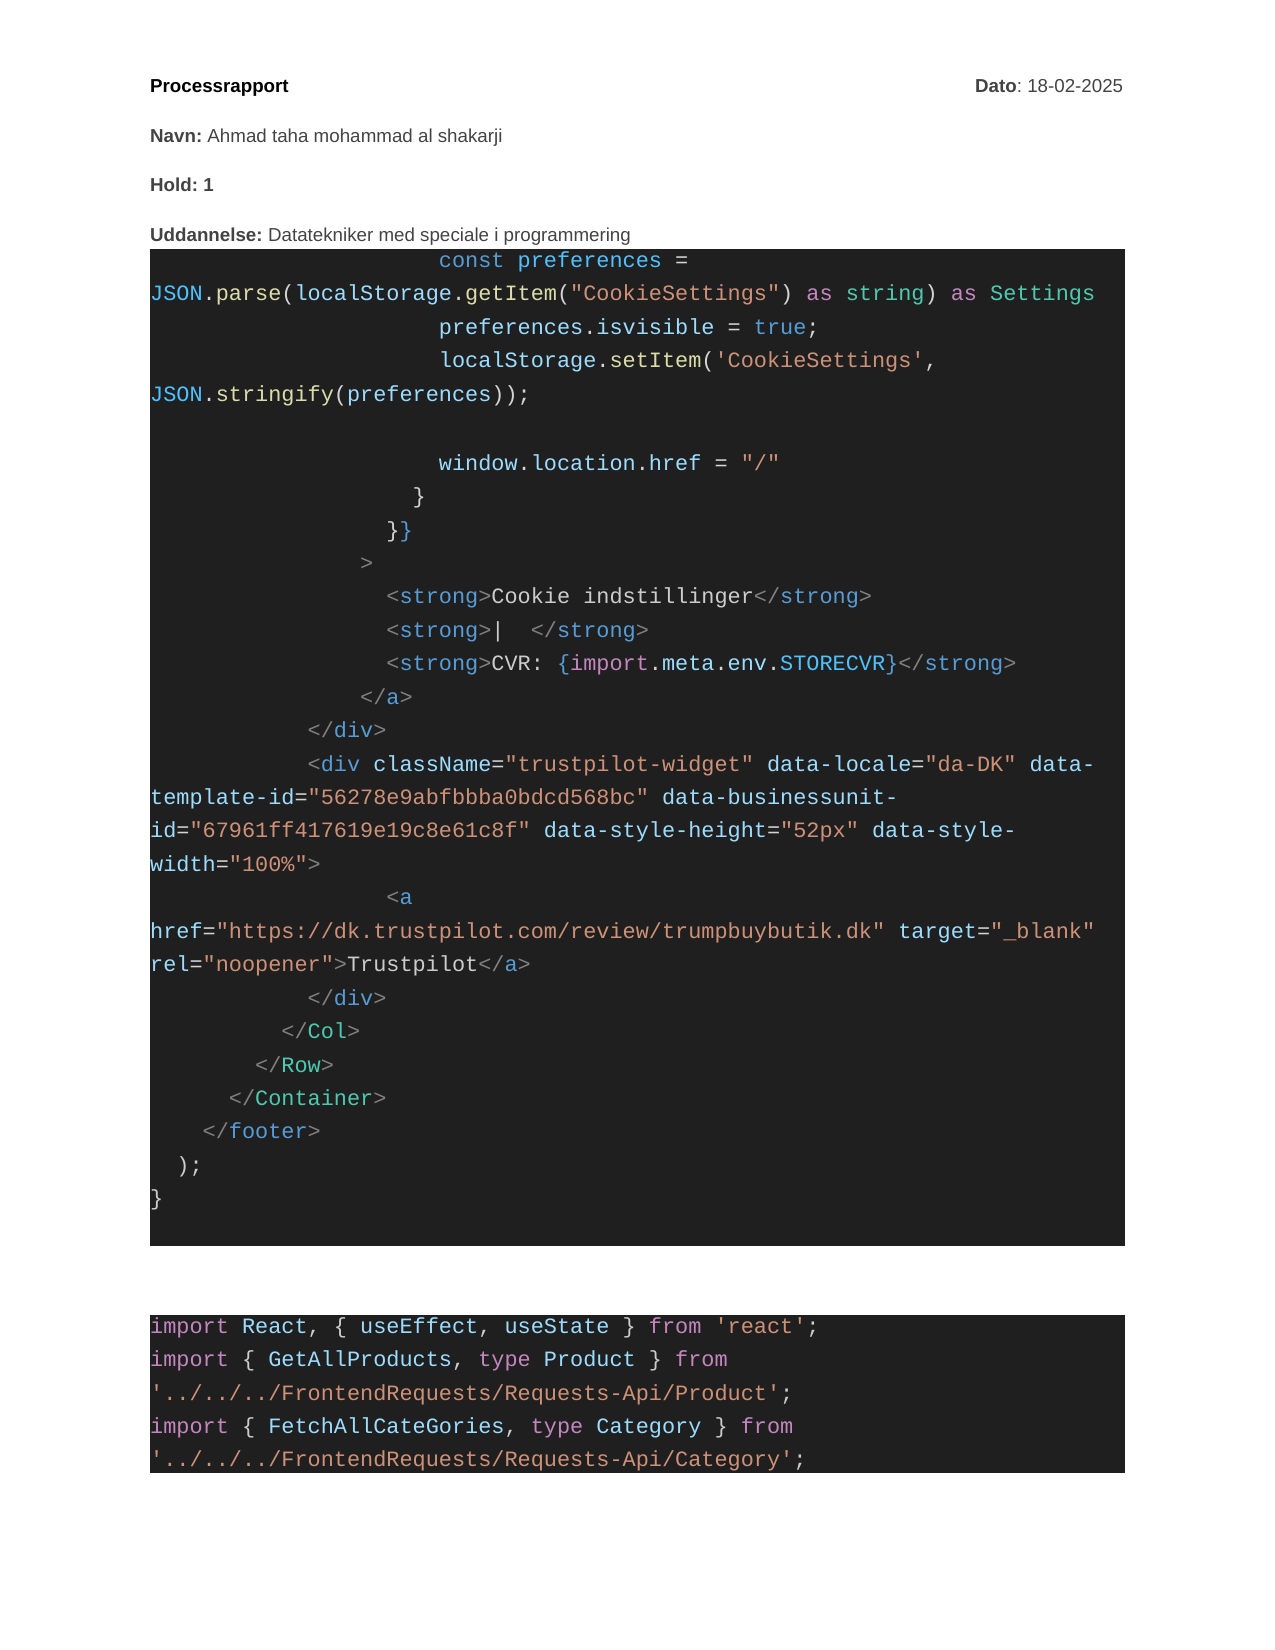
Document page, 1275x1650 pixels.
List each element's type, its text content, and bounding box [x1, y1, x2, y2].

text }} [150, 519, 1125, 543]
text <strong>| </strong> [150, 619, 1125, 644]
text </div> [150, 987, 1125, 1012]
text </Row> [150, 1054, 1125, 1078]
text import { FetchAllCateGories, type Category } from '../../../FrontendRequests/Requests-Api/Category'; [150, 1415, 1125, 1473]
text localStorage.setItem('CookieSettings', JSON.stringify(preferences)); [150, 349, 1125, 408]
text > [150, 552, 1125, 577]
text import { GetAllProducts, type Product } from '../../../FrontendRequests/Requests-Api/Product'; [150, 1348, 1125, 1406]
text </footer> [150, 1121, 1125, 1145]
text <strong>CVR: {import.meta.env.STORECVR}</strong> [150, 652, 1125, 677]
text </a> [150, 686, 1125, 711]
text </div> [150, 719, 1125, 744]
text ); [150, 1154, 1125, 1179]
text </Container> [150, 1087, 1125, 1112]
text const preferences = JSON.parse(localStorage.getItem("CookieSettings") as string) as Settings [150, 249, 1125, 307]
text window.location.href = "/" [150, 452, 1125, 477]
text preferences.isvisible = true; [150, 316, 1125, 341]
text <a href="https://dk.trustpilot.com/review/trumpbuybutik.dk" target="_blank" rel="noopener">Trustpilot</a> [150, 887, 1125, 978]
text <div className="trustpilot-widget" data-locale="da-DK" data-template-id="56278e9abfbbba0bdcd568bc" data-businessunit-id="67961ff417619e19c8e61c8f" data-style-height="52px" data-style-width="100%"> [150, 753, 1125, 878]
text import React, { useEffect, useState } from 'react'; [150, 1315, 1125, 1339]
text } [150, 1187, 1125, 1212]
text <strong>Cookie indstillinger</strong> [150, 586, 1125, 610]
text </Col> [150, 1020, 1125, 1045]
text } [150, 485, 1125, 510]
